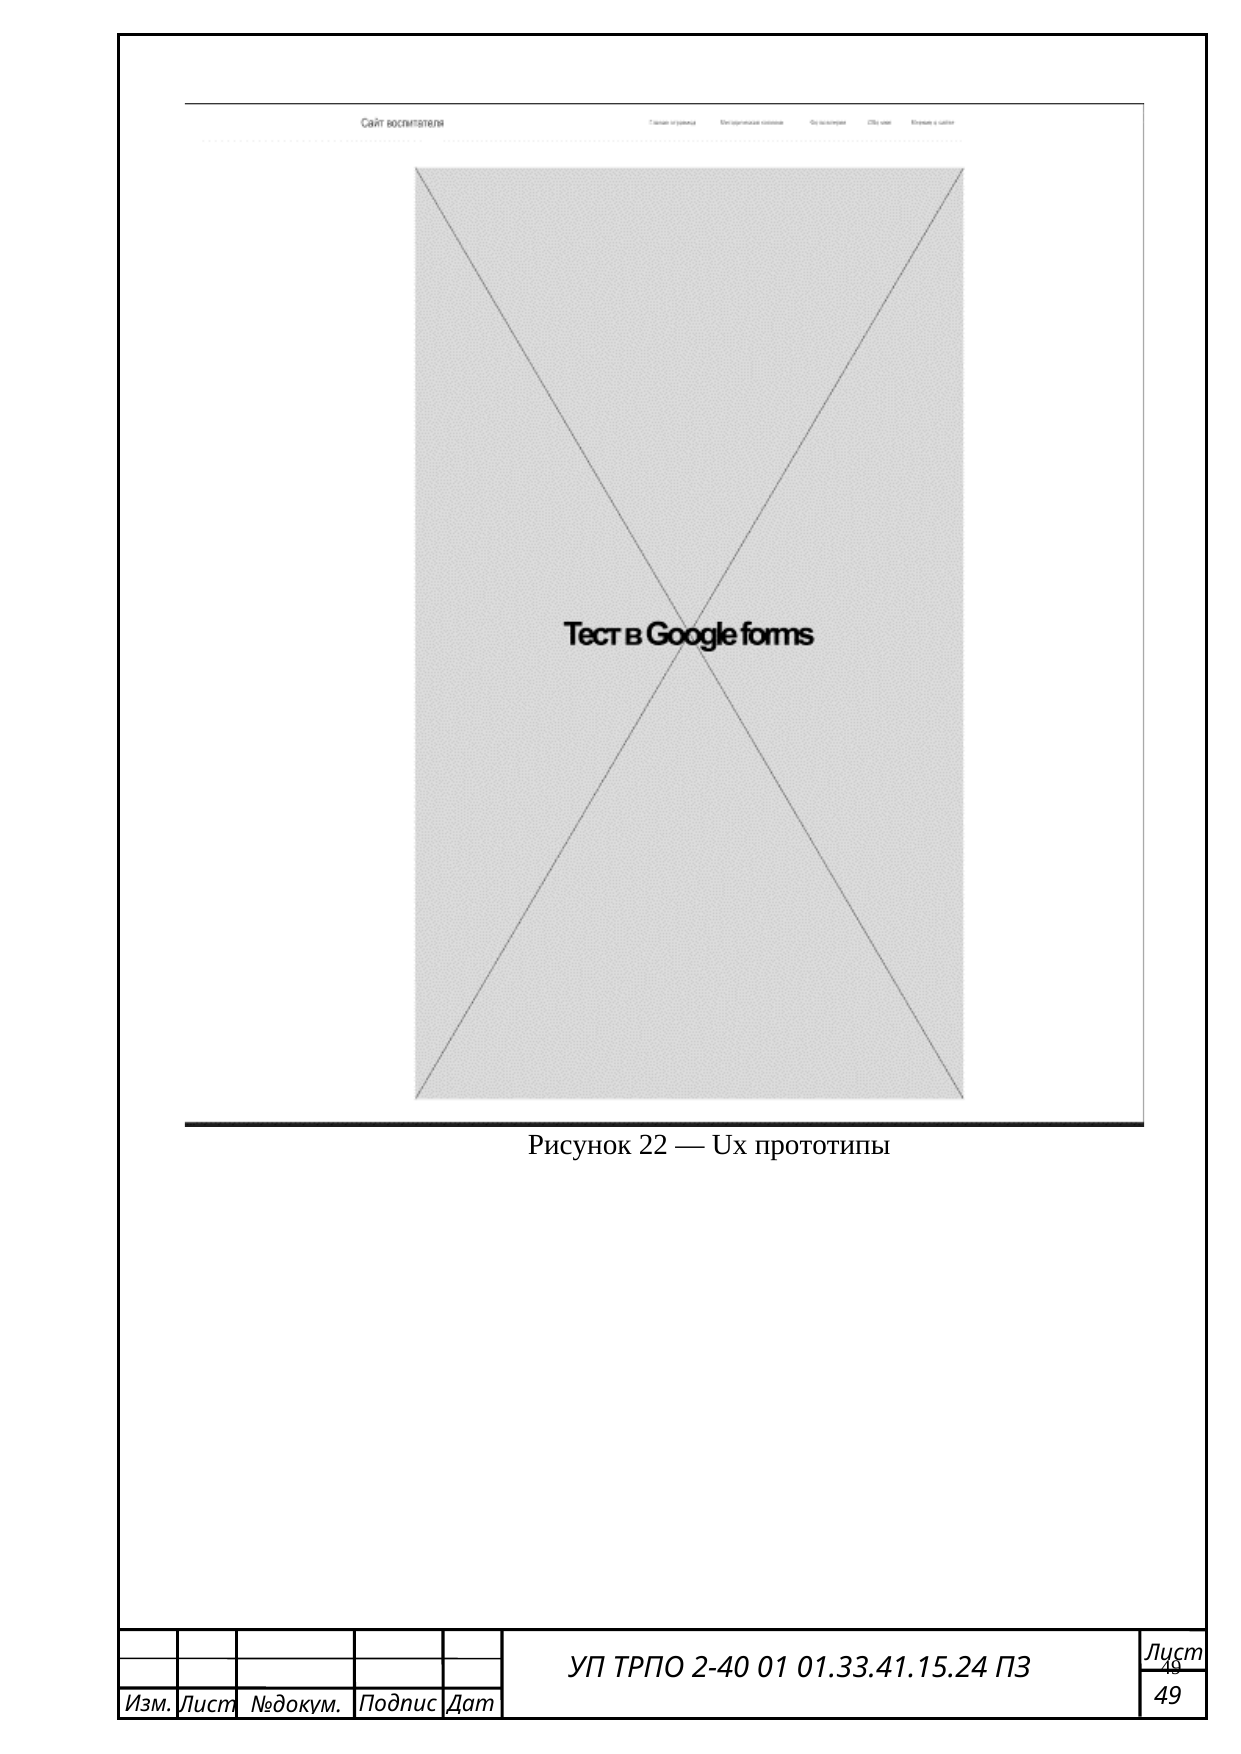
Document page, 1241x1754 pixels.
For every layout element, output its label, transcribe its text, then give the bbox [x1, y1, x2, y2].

picture [184, 103, 1145, 1127]
text Рисунок 22 — Ux прототипы [148, 1127, 1181, 1160]
